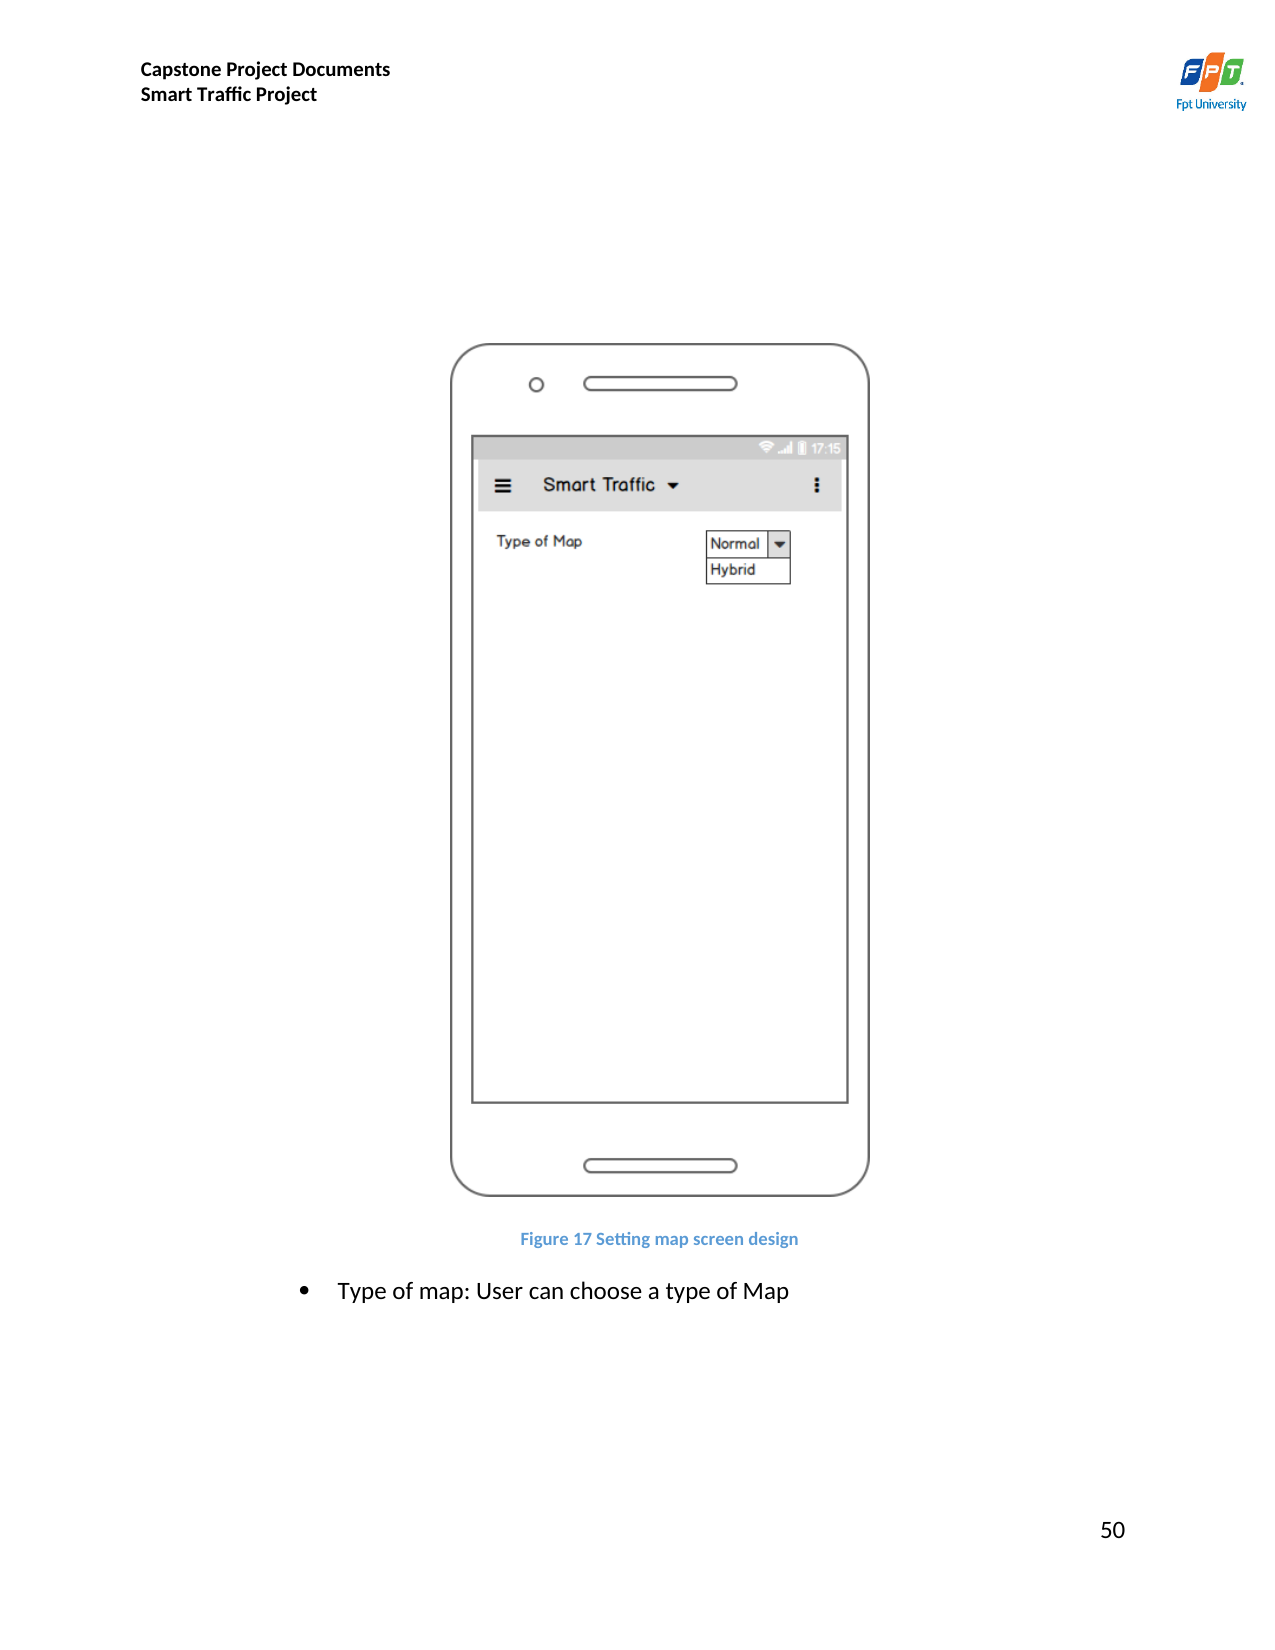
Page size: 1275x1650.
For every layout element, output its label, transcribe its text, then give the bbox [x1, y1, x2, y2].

list Type of map: User can choose a type of Map [300, 1275, 1125, 1306]
picture [1143, 45, 1275, 117]
text Figure 17 Setting map screen design [194, 1227, 1125, 1250]
picture [450, 343, 870, 1197]
